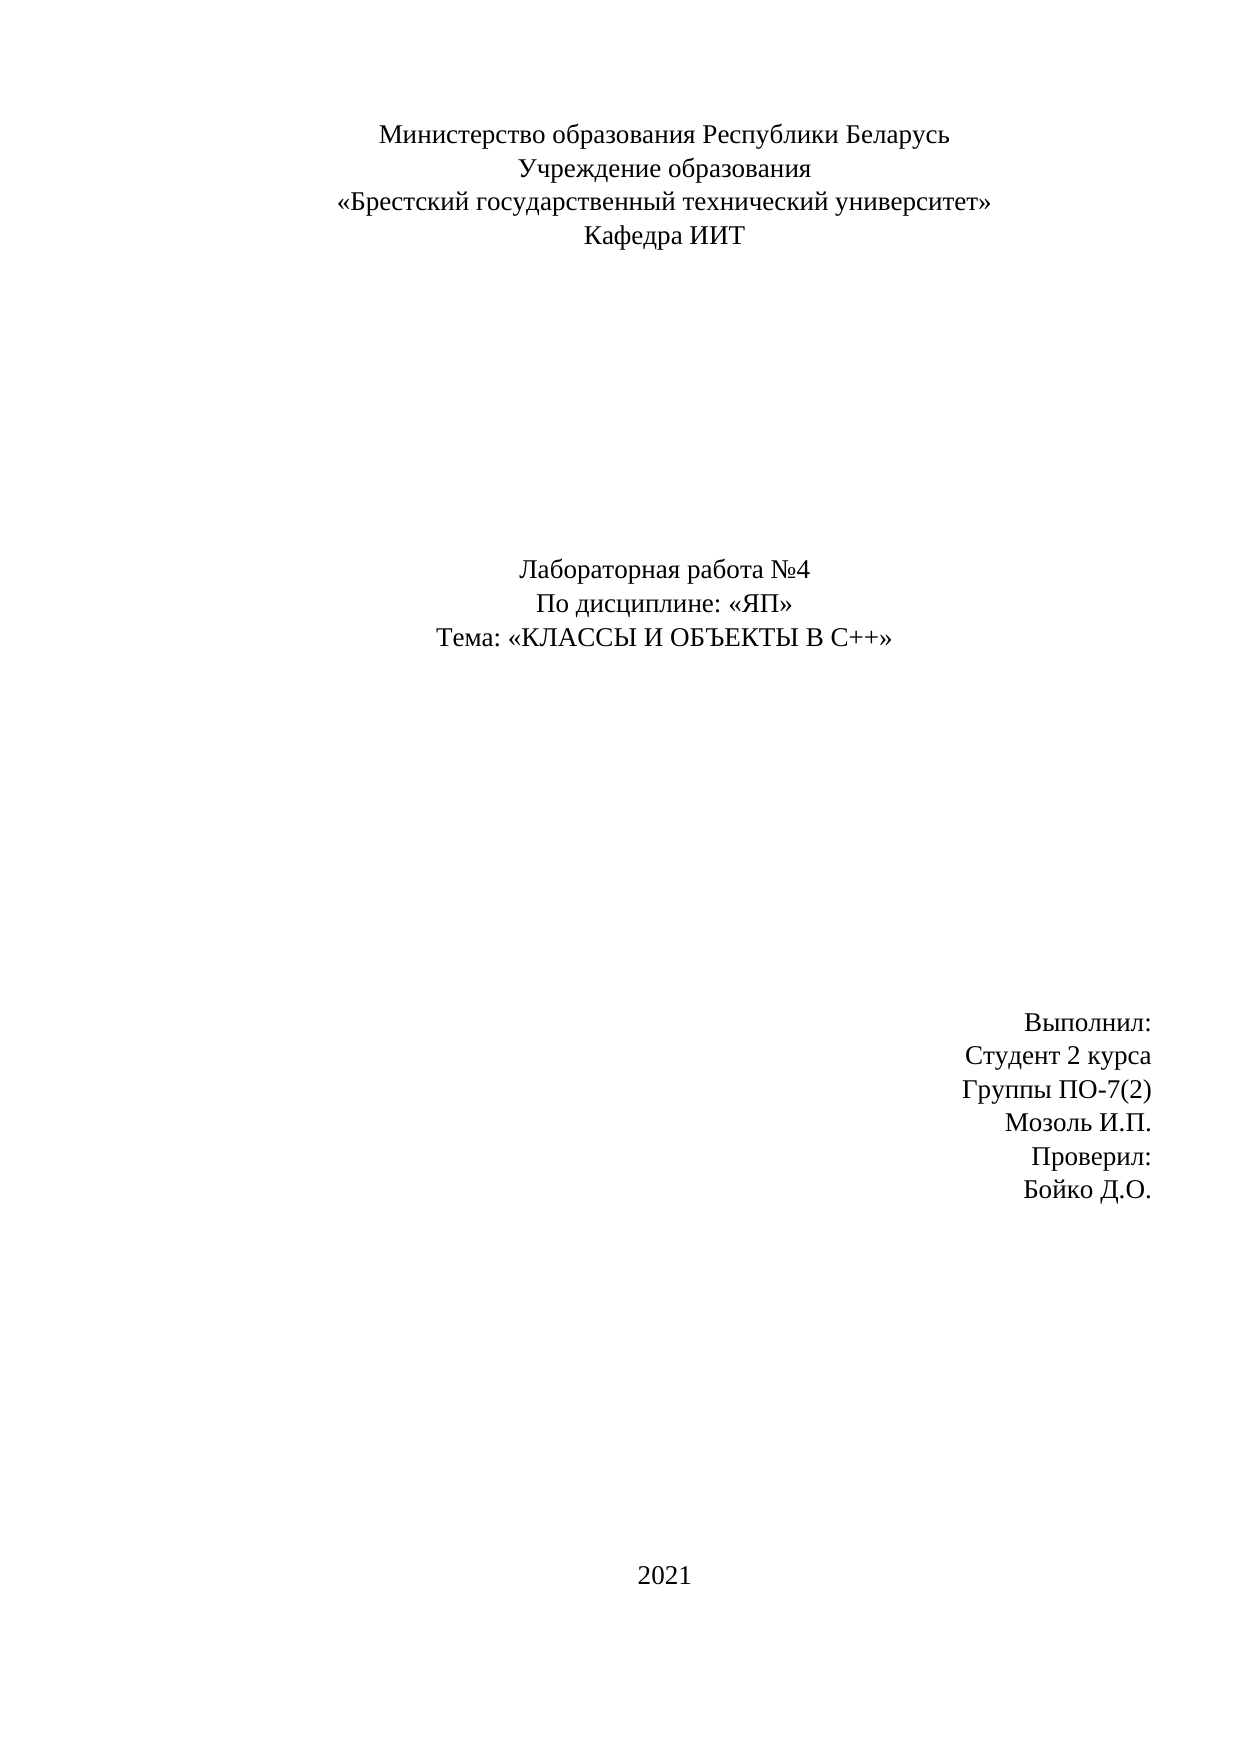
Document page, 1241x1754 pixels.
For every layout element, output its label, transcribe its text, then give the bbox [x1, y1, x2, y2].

text Студент 2 курса [177, 1039, 1152, 1070]
text Кафедра ИИТ [177, 219, 1152, 250]
text Группы ПО-7(2) [177, 1073, 1152, 1104]
text По дисциплине: «ЯП» [177, 587, 1152, 618]
text Выполнил: [177, 1006, 1152, 1037]
text Мозоль И.П. [177, 1106, 1152, 1137]
text «Брестский государственный технический университет» [177, 185, 1152, 216]
text Бойко Д.О. [177, 1173, 1152, 1204]
text Учреждение образования [177, 152, 1152, 183]
text Министерство образования Республики Беларусь [177, 118, 1152, 149]
text 2021 [177, 1559, 1152, 1590]
text Лабораторная работа №4 [177, 553, 1152, 585]
text Проверил: [177, 1140, 1152, 1171]
text Тема: «КЛАССЫ И ОБЪЕКТЫ В С++» [177, 621, 1152, 652]
